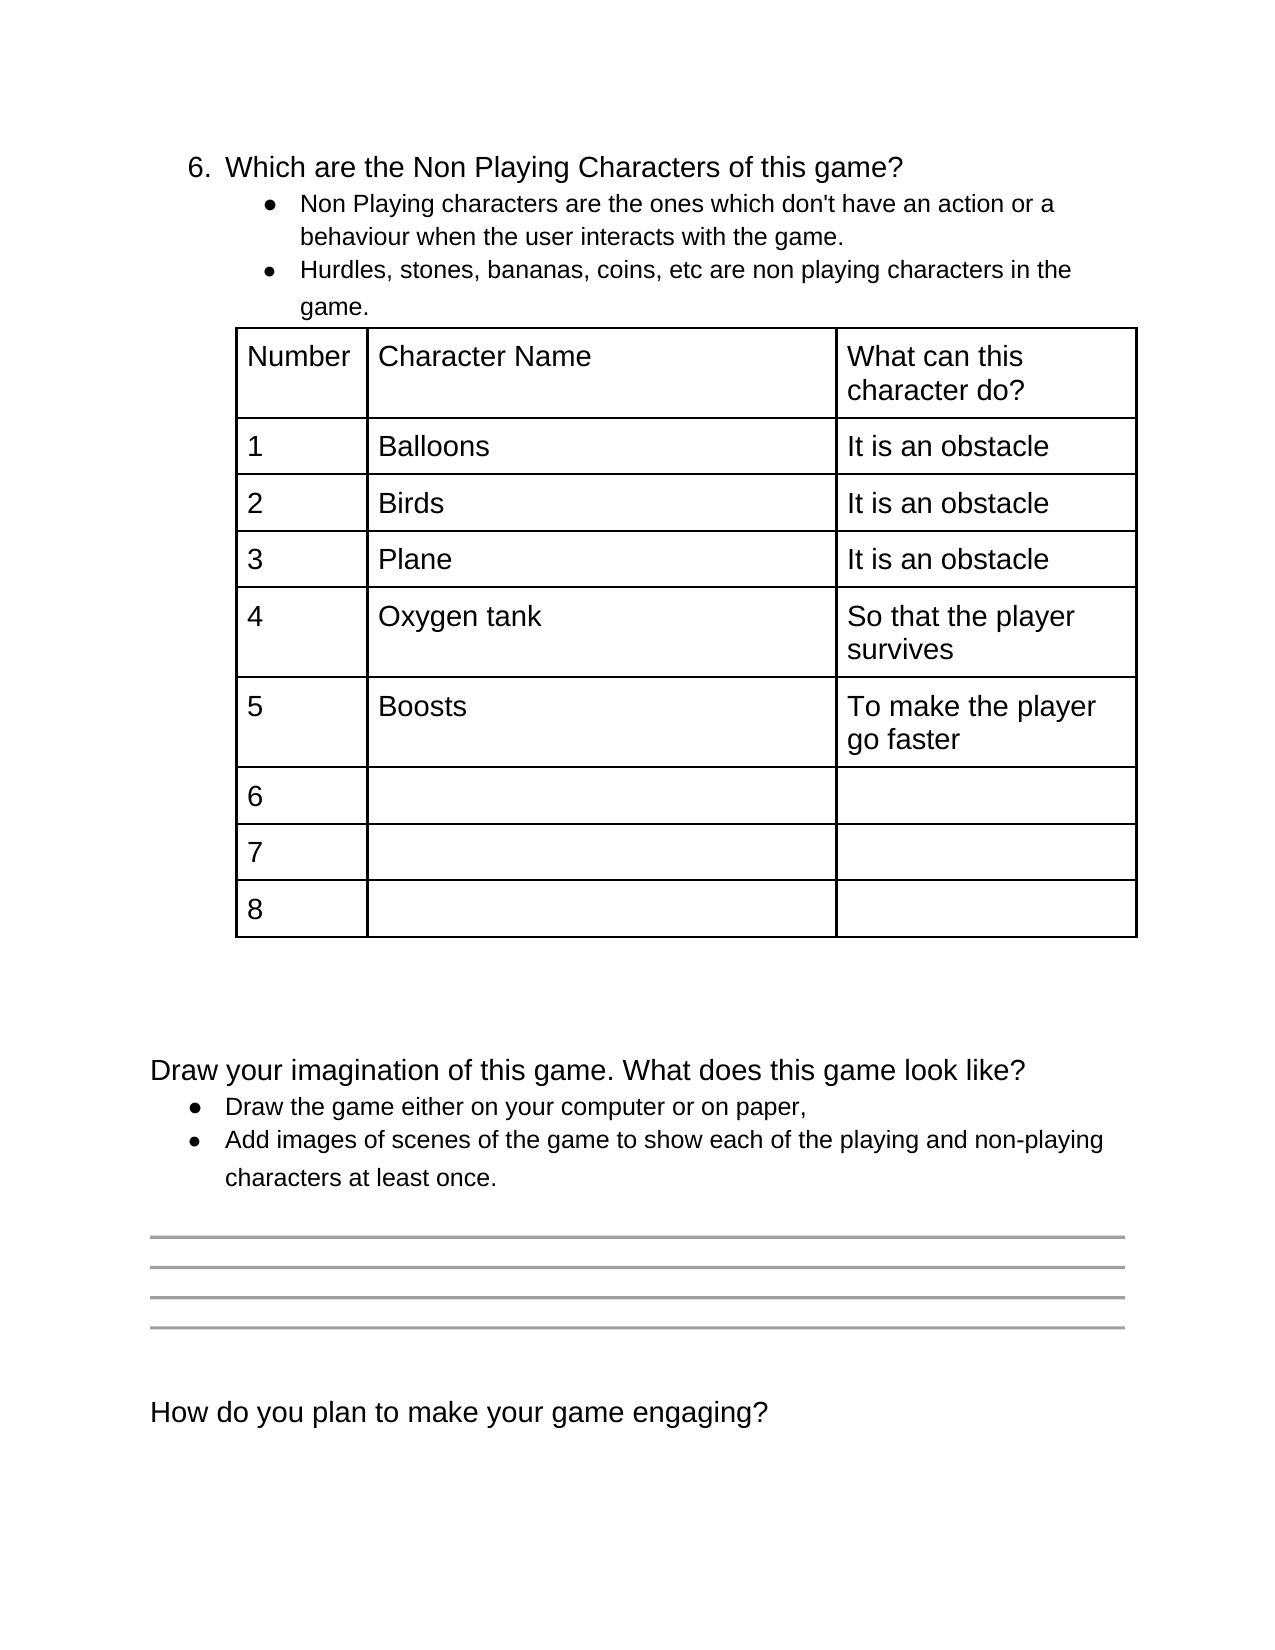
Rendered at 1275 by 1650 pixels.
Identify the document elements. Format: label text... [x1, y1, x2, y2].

table_cell [369, 768, 835, 823]
table_cell 8 [238, 881, 366, 936]
table_cell So that the player survives [838, 588, 1135, 676]
table_cell Balloons [369, 419, 835, 473]
list Add images of scenes of the game to show each of the playing and non-playing characters at least once. [187, 1125, 1125, 1192]
list Hurdles, stones, bananas, coins, etc are non playing characters in the game. [262, 254, 1125, 322]
table_header Number [238, 329, 366, 417]
table_cell 4 [238, 588, 366, 676]
table_header What can this character do? [838, 329, 1135, 417]
table_cell 5 [238, 678, 366, 766]
table_cell It is an obstacle [838, 532, 1135, 586]
list Draw the game either on your computer or on paper, [187, 1092, 1125, 1121]
table_cell 6 [238, 768, 366, 823]
table_cell [838, 768, 1135, 823]
text Draw your imagination of this game. What does this game look like? [150, 1053, 1125, 1087]
table_cell 3 [238, 532, 366, 586]
table_cell [369, 825, 835, 879]
table_cell It is an obstacle [838, 475, 1135, 530]
list Which are the Non Playing Characters of this game? [187, 150, 1125, 183]
text How do you plan to make your game engaging? [150, 1395, 1125, 1429]
table_cell [838, 825, 1135, 879]
table_cell It is an obstacle [838, 419, 1135, 473]
list Non Playing characters are the ones which don't have an action or a behaviour when the user interacts with the game. [262, 188, 1125, 250]
table_cell Boosts [369, 678, 835, 766]
table_cell 2 [238, 475, 366, 530]
table_cell [369, 881, 835, 936]
table_cell Birds [369, 475, 835, 530]
table_cell 7 [238, 825, 366, 879]
table_cell [838, 881, 1135, 936]
table_cell Oxygen tank [369, 588, 835, 676]
table_cell 1 [238, 419, 366, 473]
table_cell Plane [369, 532, 835, 586]
table_header Character Name [369, 329, 835, 417]
table_cell To make the player go faster [838, 678, 1135, 766]
